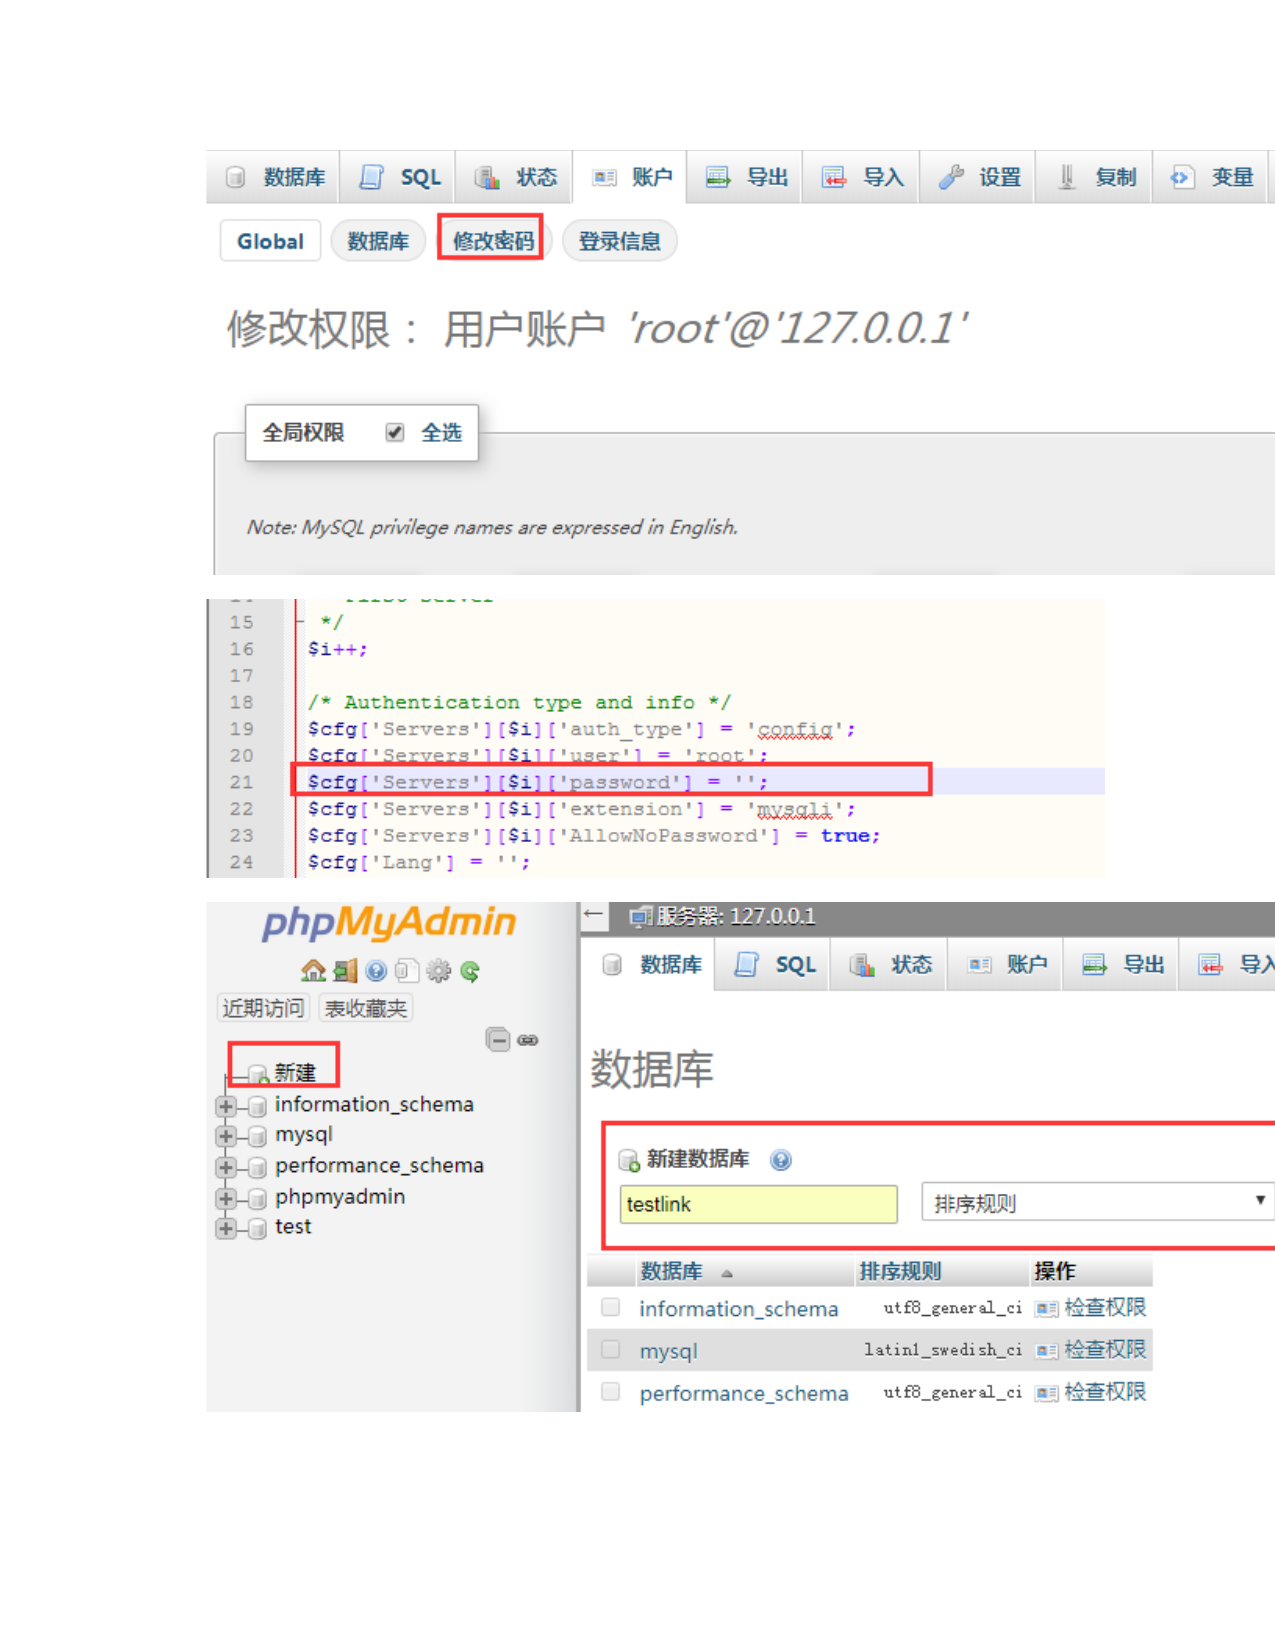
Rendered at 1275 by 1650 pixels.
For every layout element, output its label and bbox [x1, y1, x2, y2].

picture [206, 902, 1275, 1412]
picture [206, 150, 1275, 575]
picture [206, 599, 1105, 878]
